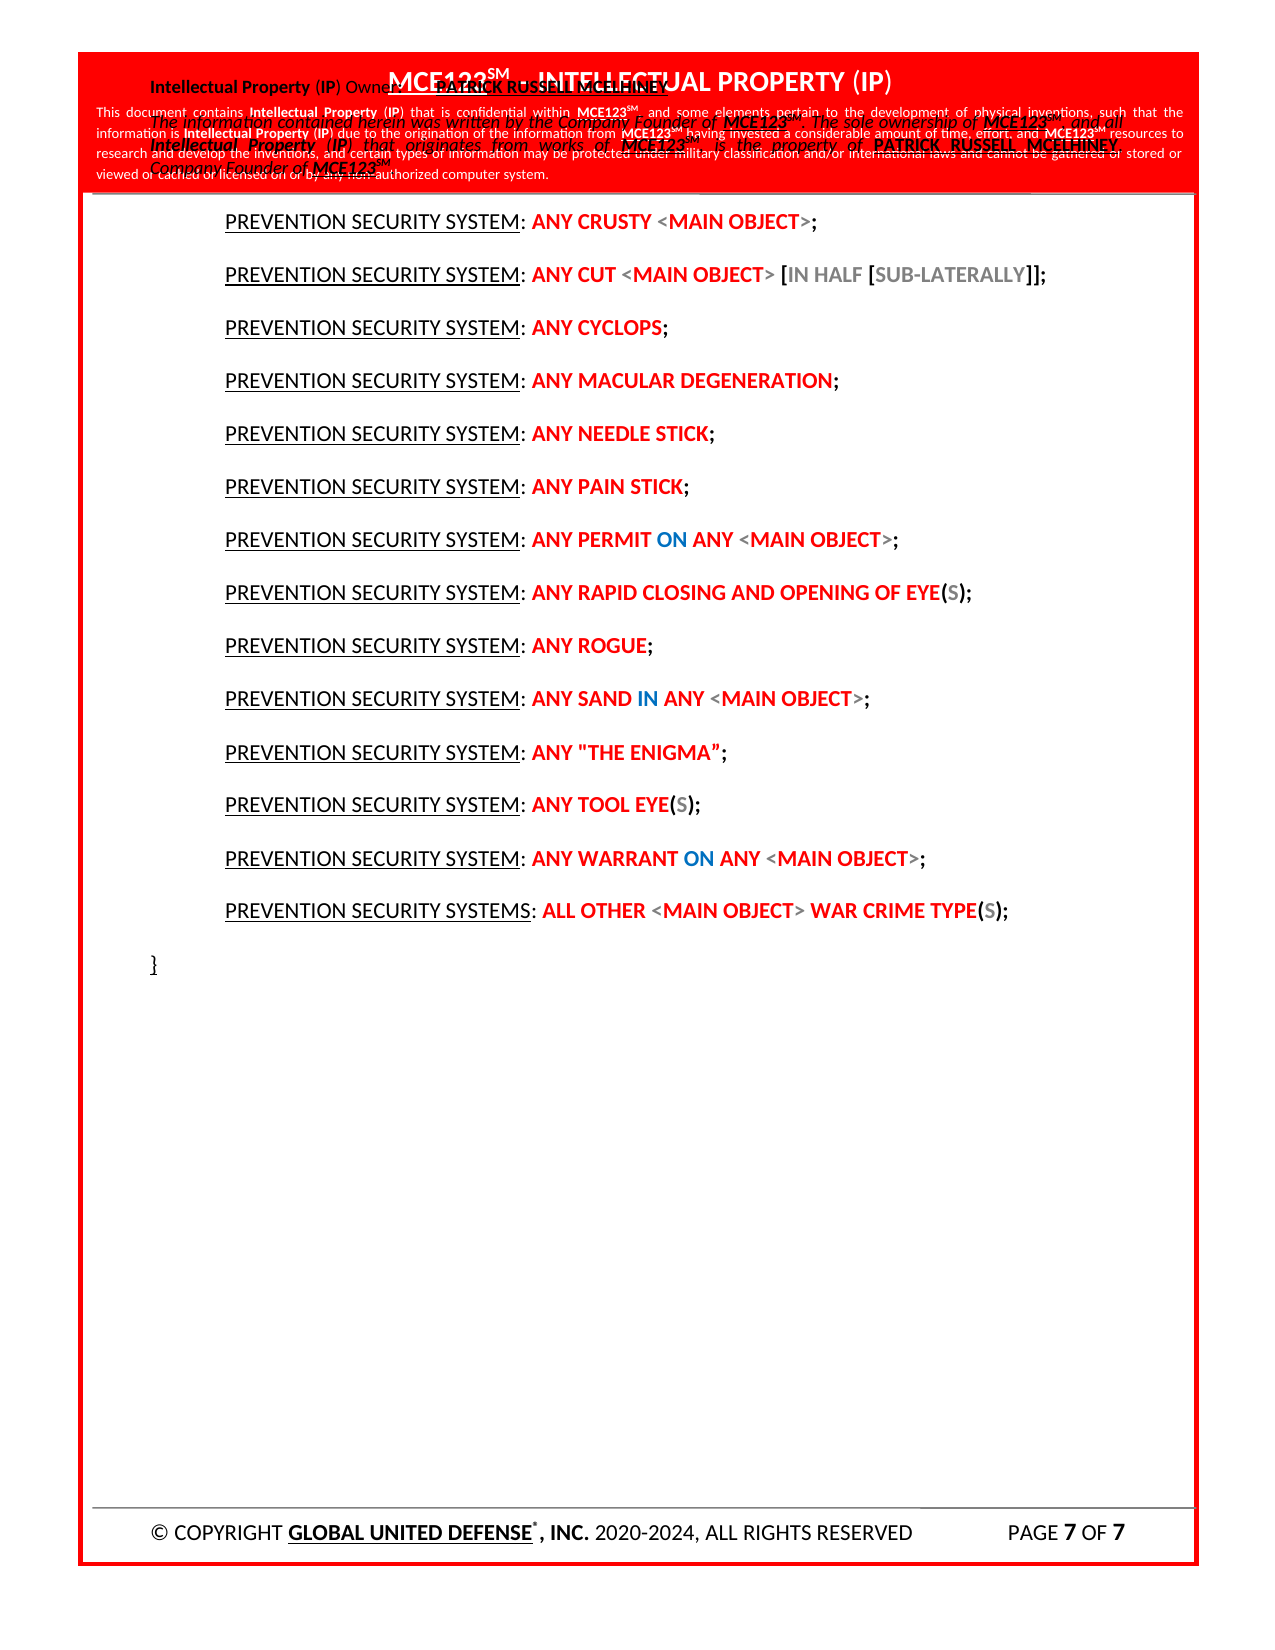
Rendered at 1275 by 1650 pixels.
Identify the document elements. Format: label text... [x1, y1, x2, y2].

text PREVENTION SECURITY SYSTEM: ANY CYCLOPS; [225, 313, 1125, 341]
text PREVENTION SECURITY SYSTEM: ANY NEEDLE STICK; [225, 419, 1125, 447]
text PREVENTION SECURITY SYSTEM: ANY WARRANT ON ANY <MAIN OBJECT>; [225, 844, 1125, 872]
text PREVENTION SECURITY SYSTEM: ANY CRUSTY <MAIN OBJECT>; [225, 207, 1125, 235]
text PREVENTION SECURITY SYSTEM: ANY PERMIT ON ANY <MAIN OBJECT>; [225, 526, 1125, 553]
text PREVENTION SECURITY SYSTEM: ANY MACULAR DEGENERATION; [225, 366, 1125, 394]
text PREVENTION SECURITY SYSTEM: ANY "THE ENIGMA”; [225, 738, 1125, 766]
text PREVENTION SECURITY SYSTEM: ANY TOOL EYE(S); [225, 791, 1125, 819]
text PREVENTION SECURITY SYSTEM: ANY PAIN STICK; [225, 472, 1125, 501]
text PREVENTION SECURITY SYSTEM: ANY ROGUE; [225, 632, 1125, 659]
text PREVENTION SECURITY SYSTEM: ANY SAND IN ANY <MAIN OBJECT>; [225, 684, 1125, 713]
text } [150, 950, 1125, 978]
text PREVENTION SECURITY SYSTEMS: ALL OTHER <MAIN OBJECT> WAR CRIME TYPE(S); [187, 897, 1125, 925]
text PREVENTION SECURITY SYSTEM: ANY RAPID CLOSING AND OPENING OF EYE(S); [225, 578, 1125, 607]
text PREVENTION SECURITY SYSTEM: ANY CUT <MAIN OBJECT> [IN HALF [SUB-LATERALLY]]; [225, 260, 1125, 288]
